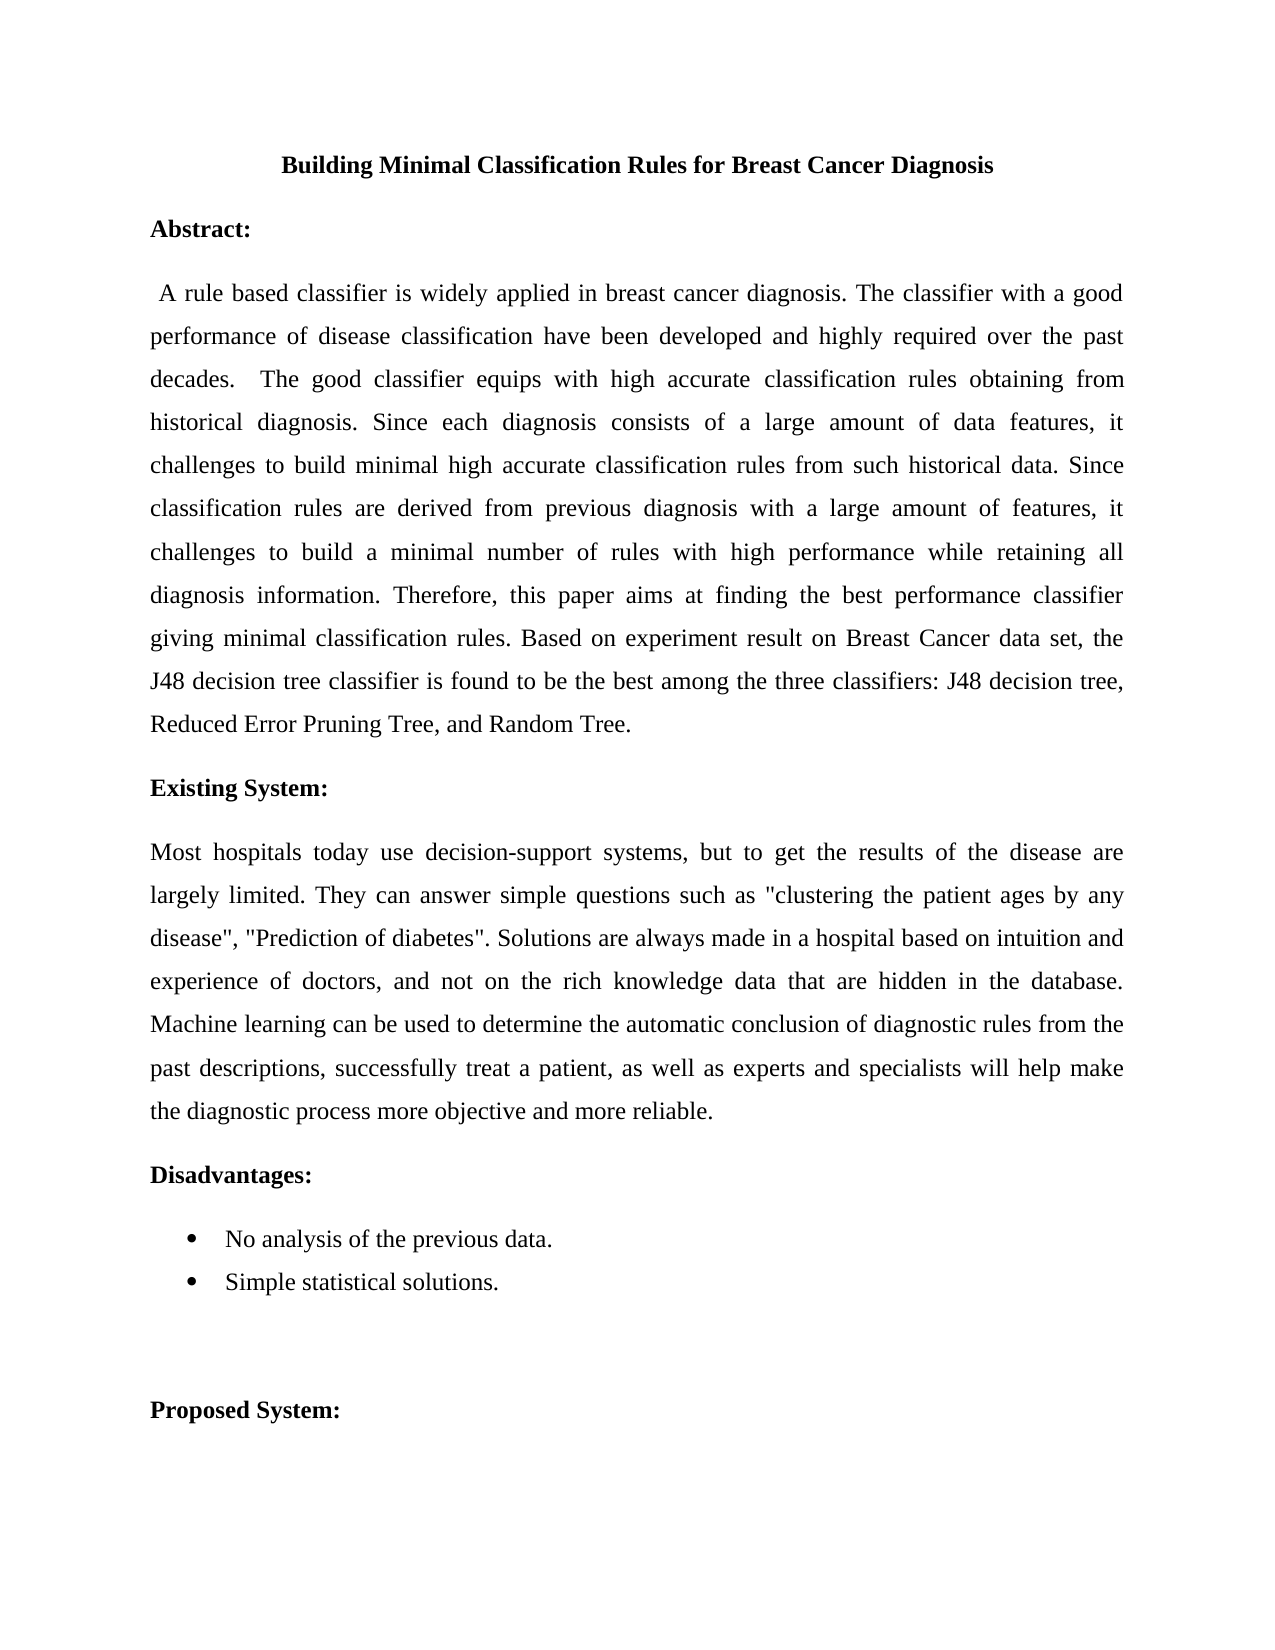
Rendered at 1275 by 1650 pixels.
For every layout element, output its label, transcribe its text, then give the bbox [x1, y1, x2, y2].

list No analysis of the previous data. [187, 1224, 1125, 1252]
text Abstract: [150, 214, 1125, 243]
text Most hospitals today use decision-support systems, but to get the results of the disease are largely limited. They can answer simple questions such as "clustering the patient ages by any disease", "Prediction of diabetes". Solutions are always made in a hospital based on intuition and experience of doctors, and not on the rich knowledge data that are hidden in the database. Machine learning can be used to determine the automatic conclusion of diagnostic rules from the past descriptions, successfully treat a patient, as well as experts and specialists will help make the diagnostic process more objective and more reliable. [150, 837, 1125, 1124]
text Existing System: [150, 773, 1125, 802]
list Simple statistical solutions. [187, 1267, 1125, 1296]
text Disadvantages: [150, 1160, 1125, 1188]
text Building Minimal Classification Rules for Breast Cancer Diagnosis [150, 150, 1125, 179]
text Proposed System: [150, 1395, 1125, 1423]
text A rule based classifier is widely applied in breast cancer diagnosis. The classifier with a good performance of disease classification have been developed and highly required over the past decades. The good classifier equips with high accurate classification rules obtaining from historical diagnosis. Since each diagnosis consists of a large amount of data features, it challenges to build minimal high accurate classification rules from such historical data. Since classification rules are derived from previous diagnosis with a large amount of features, it challenges to build a minimal number of rules with high performance while retaining all diagnosis information. Therefore, this paper aims at finding the best performance classifier giving minimal classification rules. Based on experiment result on Breast Cancer data set, the J48 decision tree classifier is found to be the best among the three classifiers: J48 decision tree, Reduced Error Pruning Tree, and Random Tree. [150, 278, 1125, 738]
